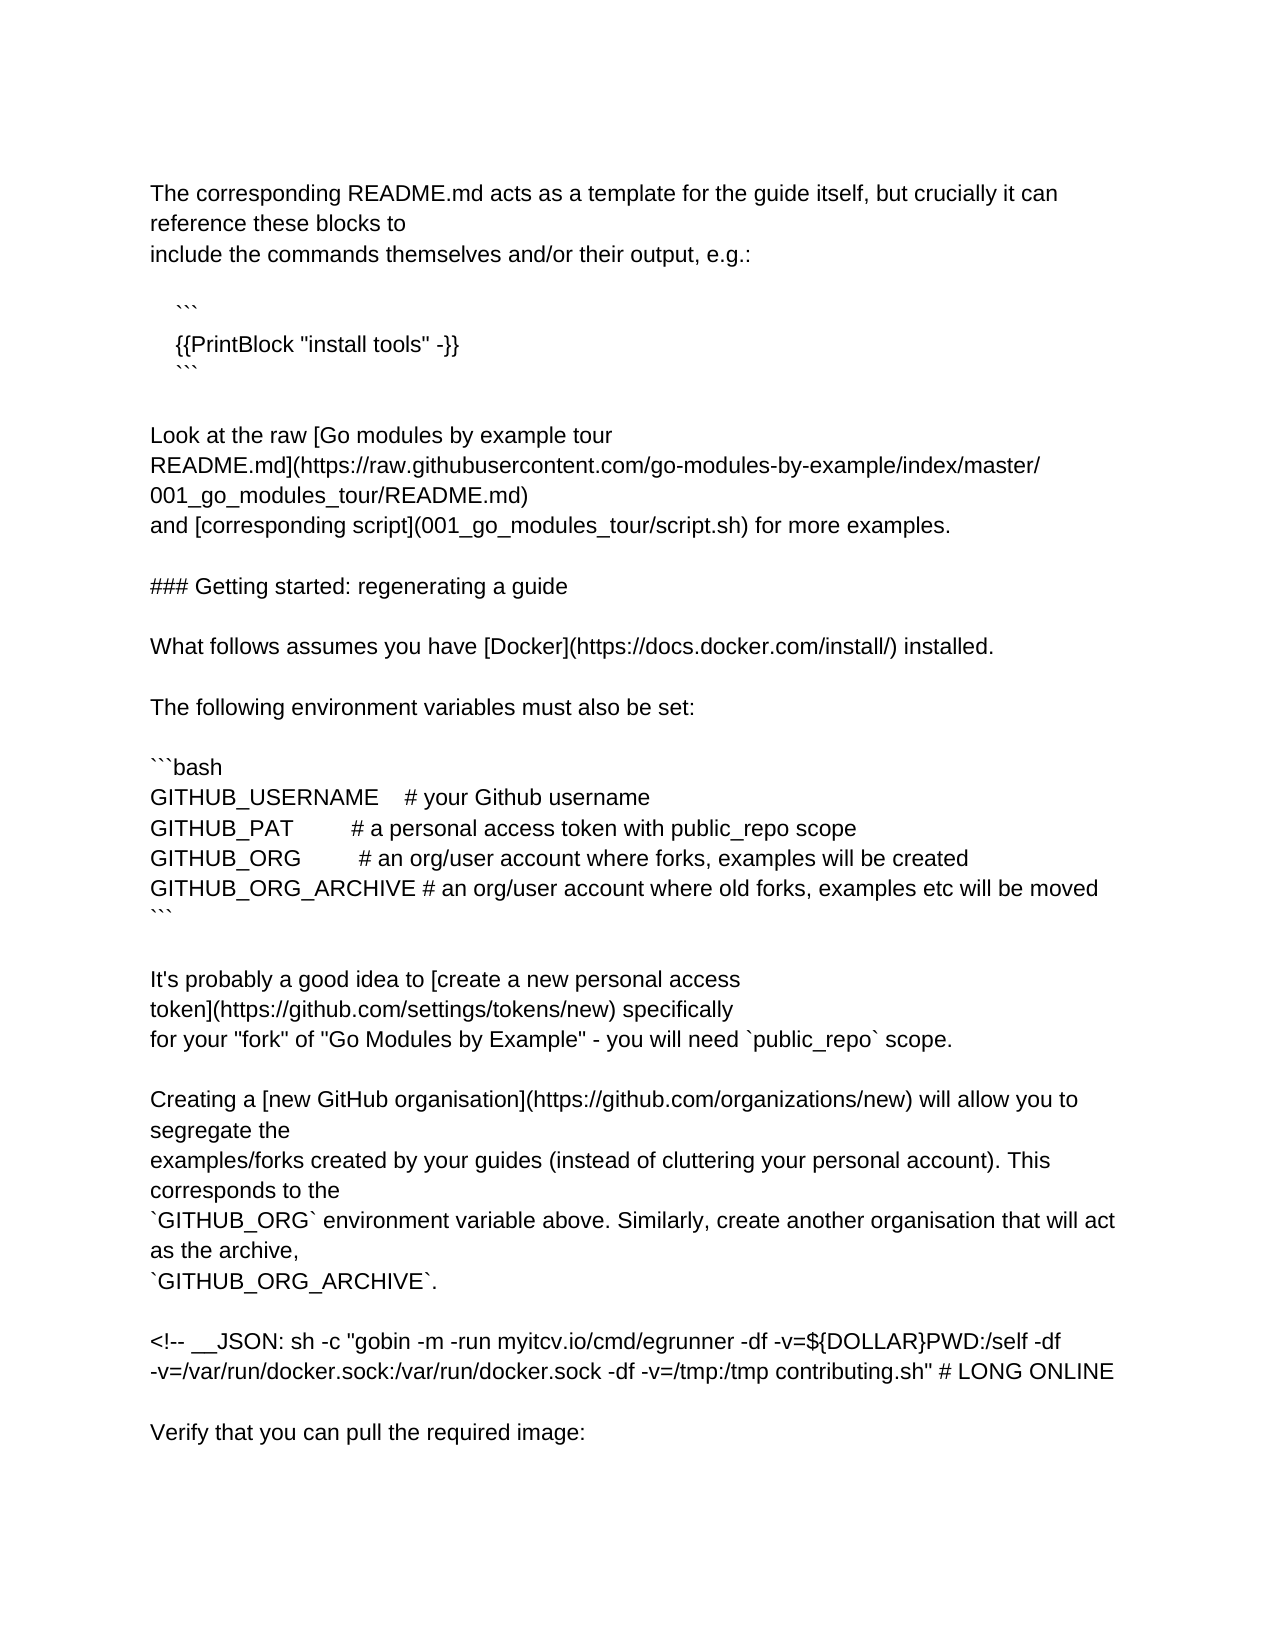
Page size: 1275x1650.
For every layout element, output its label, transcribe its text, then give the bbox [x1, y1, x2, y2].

text GITHUB_ORG # an org/user account where forks, examples will be created [150, 845, 1125, 871]
text {{PrintBlock "install tools" -}} [150, 331, 1125, 358]
text Look at the raw [Go modules by example tour README.md](https://raw.githubusercontent.com/go-modules-by-example/index/master/001_go_modules_tour/README.md) [150, 422, 1125, 509]
text and [corresponding script](001_go_modules_tour/script.sh) for more examples. [150, 512, 1125, 539]
text What follows assumes you have [Docker](https://docs.docker.com/install/) installed. [150, 633, 1125, 660]
text Creating a [new GitHub organisation](https://github.com/organizations/new) will allow you to segregate the [150, 1086, 1125, 1143]
text The corresponding README.md acts as a template for the guide itself, but crucially it can reference these blocks to [150, 180, 1125, 237]
text <!-- __JSON: sh -c "gobin -m -run myitcv.io/cmd/egrunner -df -v=${DOLLAR}PWD:/self -df -v=/var/run/docker.sock:/var/run/docker.sock -df -v=/tmp:/tmp contributing.sh" # LONG ONLINE [150, 1328, 1125, 1385]
text ``` [150, 361, 1125, 388]
text GITHUB_PAT # a personal access token with public_repo scope [150, 814, 1125, 841]
text GITHUB_USERNAME # your Github username [150, 784, 1125, 811]
text ``` [150, 301, 1125, 327]
text `GITHUB_ORG` environment variable above. Similarly, create another organisation that will act as the archive, [150, 1207, 1125, 1264]
text GITHUB_ORG_ARCHIVE # an org/user account where old forks, examples etc will be moved [150, 875, 1125, 901]
text examples/forks created by your guides (instead of cluttering your personal account). This corresponds to the [150, 1147, 1125, 1203]
text `GITHUB_ORG_ARCHIVE`. [150, 1268, 1125, 1294]
text ```bash [150, 754, 1125, 781]
text for your "fork" of "Go Modules by Example" - you will need `public_repo` scope. [150, 1026, 1125, 1052]
text ``` [150, 905, 1125, 932]
text ### Getting started: regenerating a guide [150, 573, 1125, 599]
text The following environment variables must also be set: [150, 694, 1125, 720]
text It's probably a good idea to [create a new personal access token](https://github.com/settings/tokens/new) specifically [150, 966, 1125, 1022]
text include the commands themselves and/or their output, e.g.: [150, 241, 1125, 267]
text Verify that you can pull the required image: [150, 1419, 1125, 1445]
